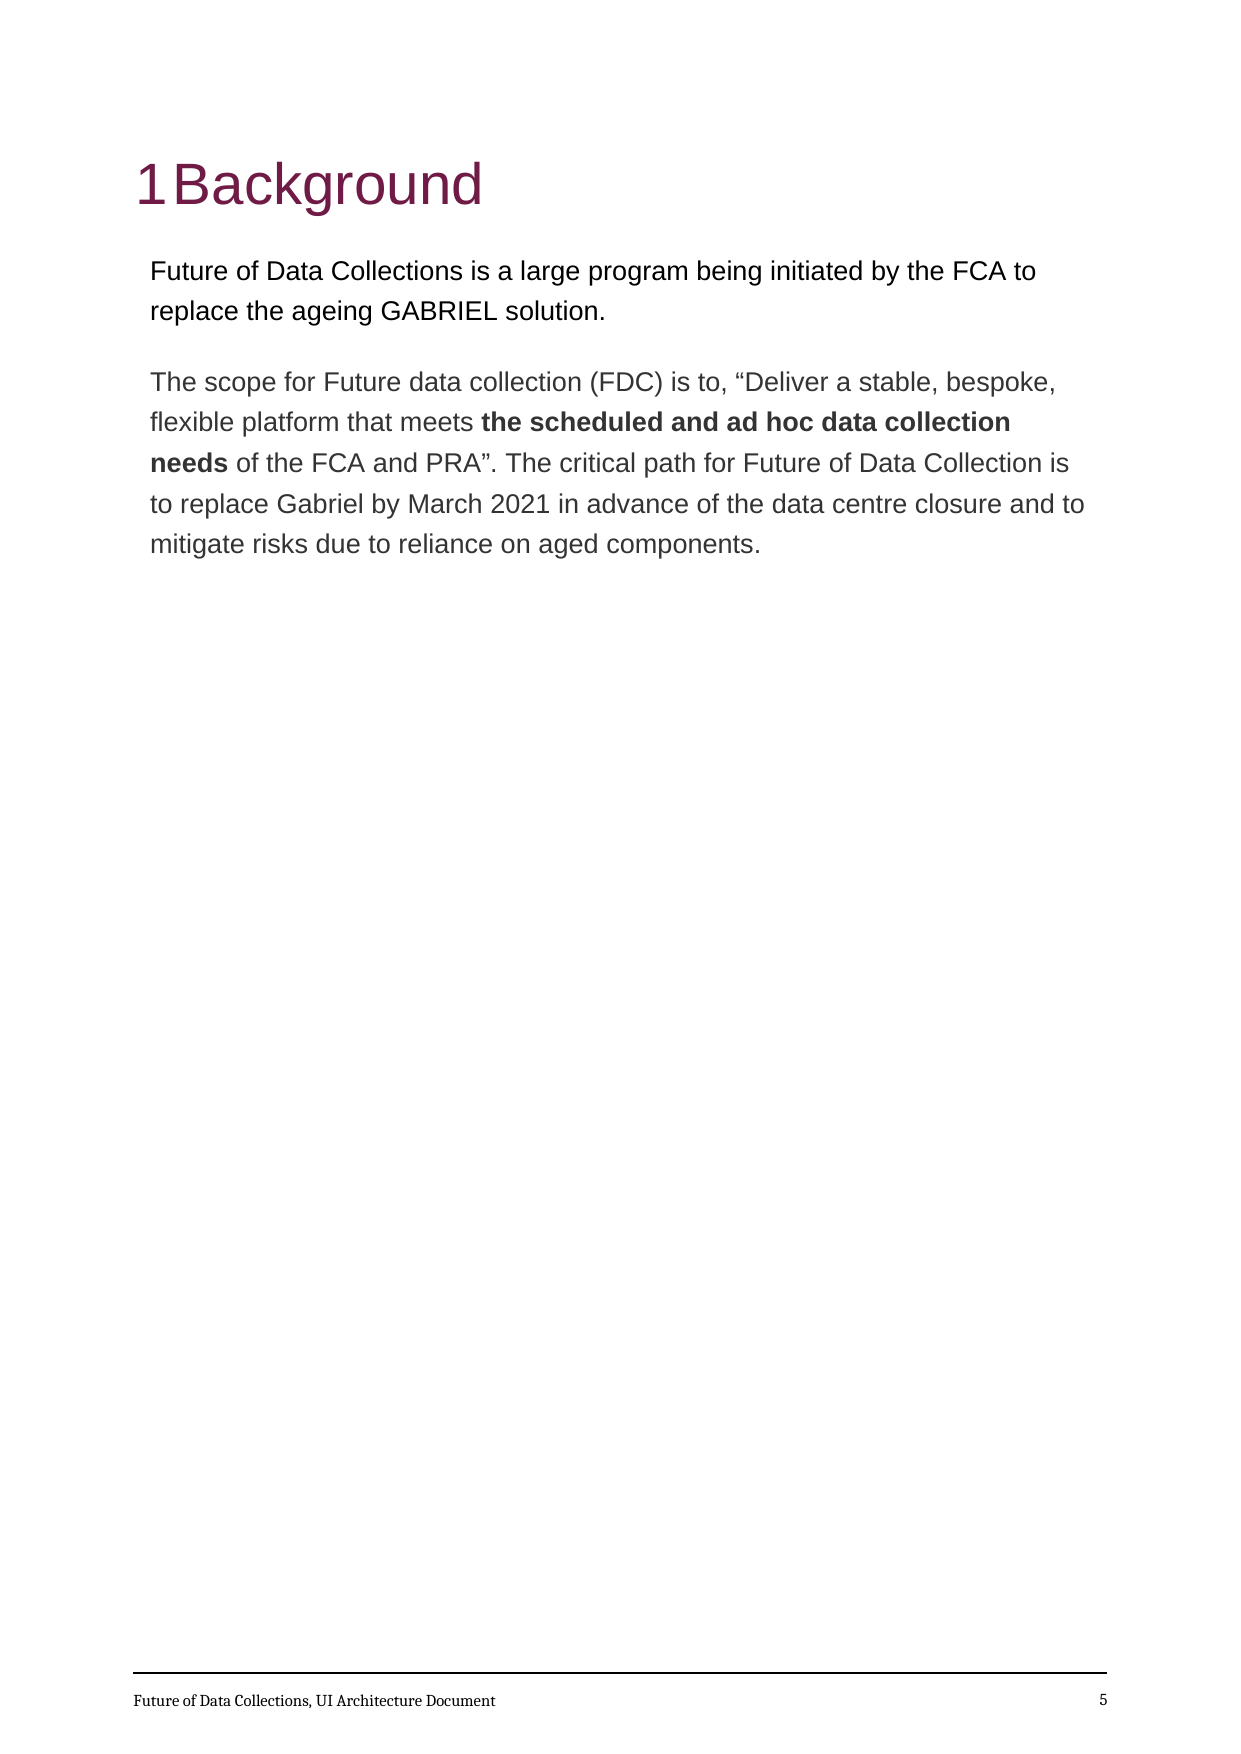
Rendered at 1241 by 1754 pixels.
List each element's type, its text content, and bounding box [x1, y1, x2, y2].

subtitle Background [135, 150, 1090, 217]
text Future of Data Collections is a large program being initiated by the FCA to replace the ageing GABRIEL solution. [150, 254, 1090, 326]
text The scope for Future data collection (FDC) is to, “Deliver a stable, bespoke, flexible platform that meets the scheduled and ad hoc data collection needs of the FCA and PRA”. The critical path for Future of Data Collection is to replace Gabriel by March 2021 in advance of the data centre closure and to mitigate risks due to reliance on aged components. [150, 366, 1090, 559]
